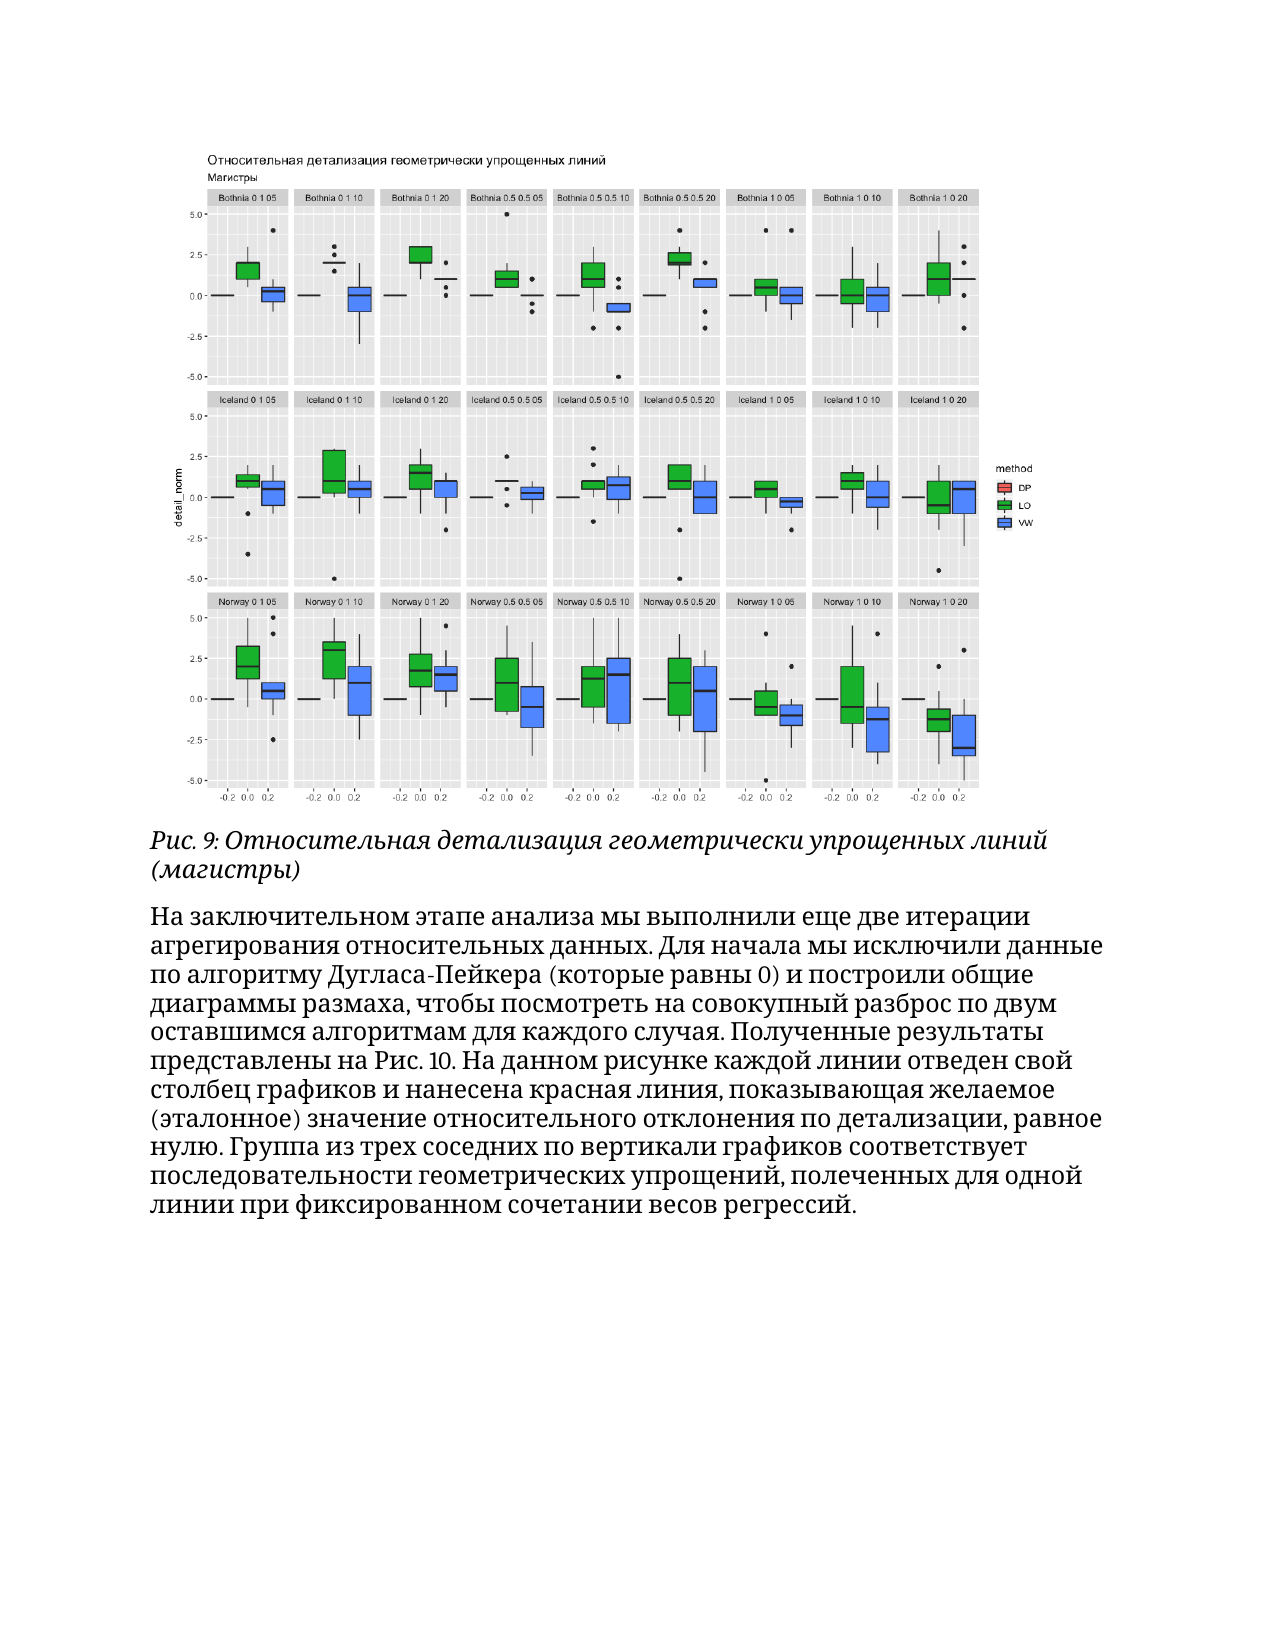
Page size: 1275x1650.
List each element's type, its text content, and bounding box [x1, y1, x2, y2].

text Рис. 9: Относительная детализация геометрически упрощенных линий (магистры) [150, 827, 1125, 884]
picture [168, 150, 1044, 807]
text На заключительном этапе анализа мы выполнили еще две итерации агрегирования относительных данных. Для начала мы исключили данные по алгоритму Дугласа-Пейкера (которые равны 0) и построили общие диаграммы размаха, чтобы посмотреть на совокупный разброс по двум оставшимся алгоритмам для каждого случая. Полученные результаты представлены на Рис. 10. На данном рисунке каждой линии отведен свой столбец графиков и нанесена красная линия, показывающая желаемое (эталонное) значение относительного отклонения по детализации, равное нулю. Группа из трех соседних по вертикали графиков соответствует последовательности геометрических упрощений, полеченных для одной линии при фиксированном сочетании весов регрессий. [150, 903, 1125, 1219]
